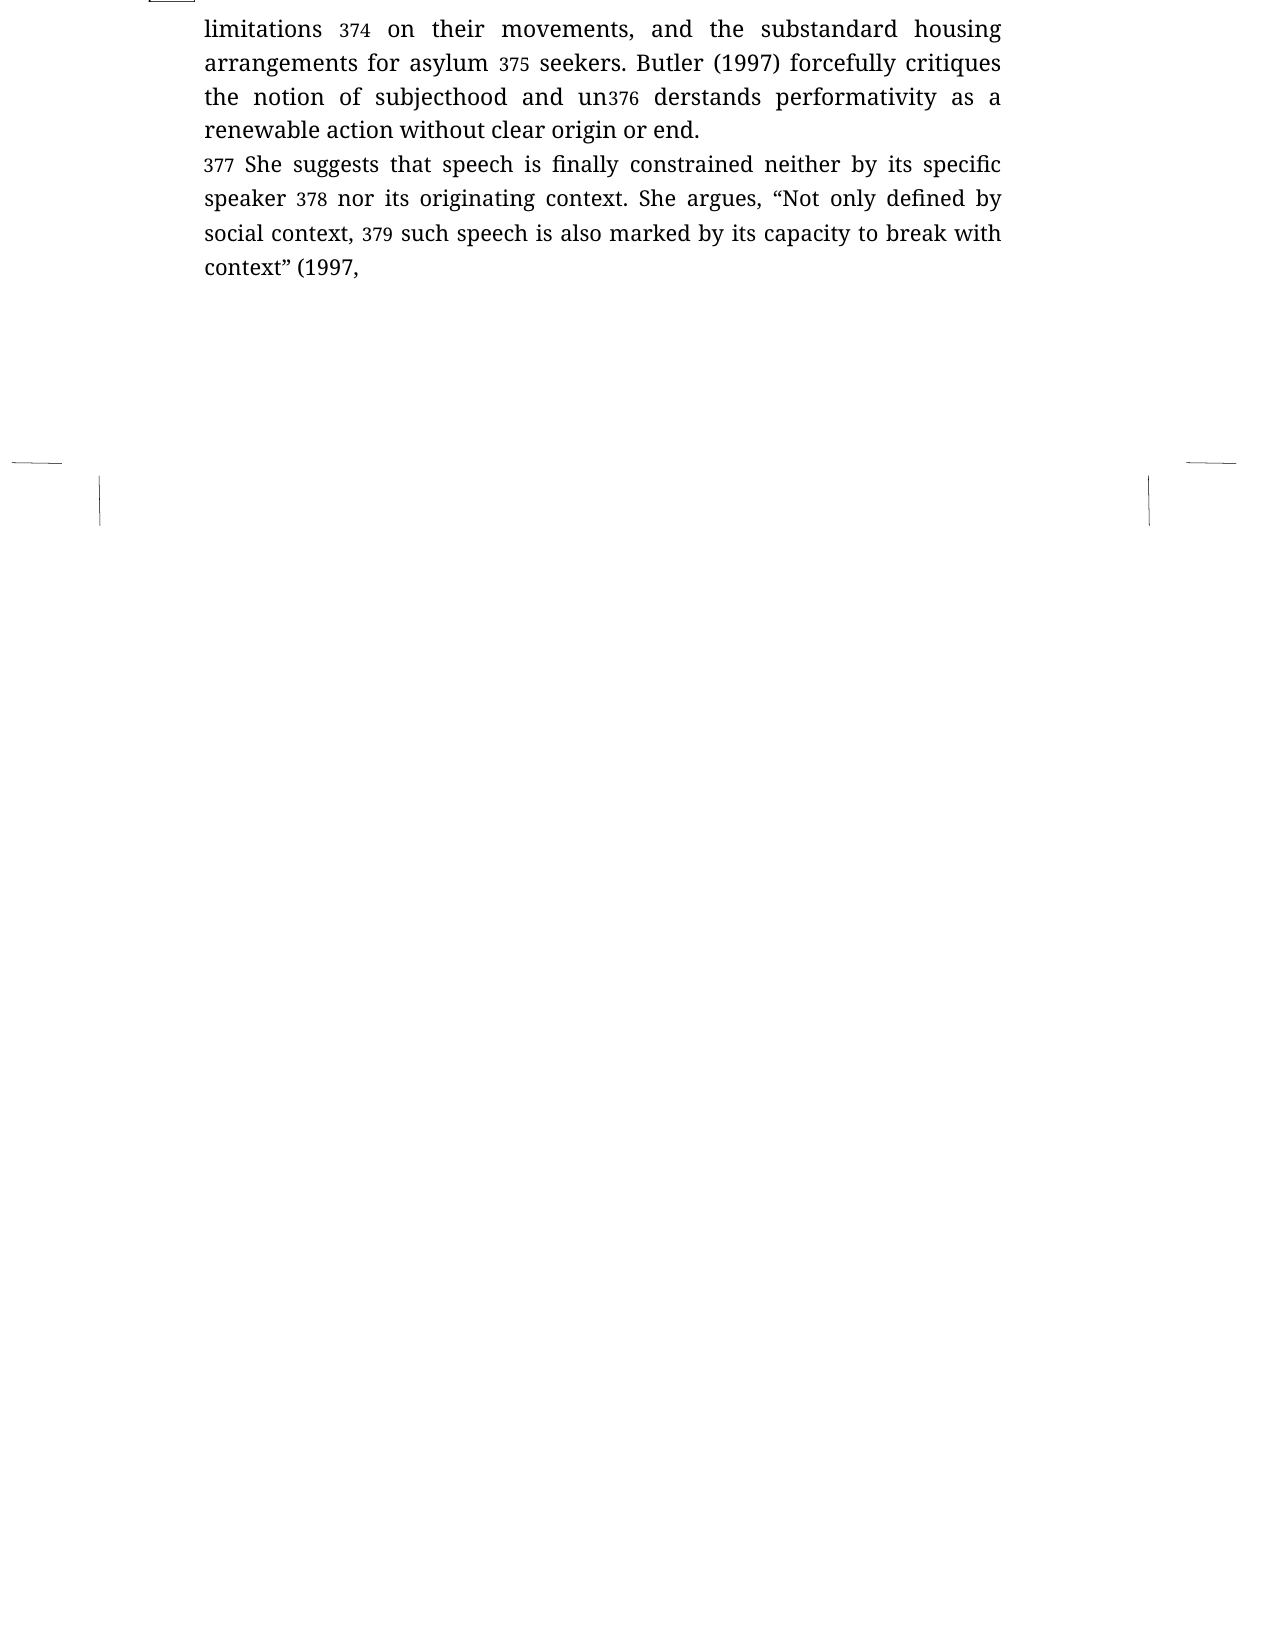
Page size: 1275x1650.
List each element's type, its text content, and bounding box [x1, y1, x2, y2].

text 377 She suggests that speech is finally constrained neither by its specific speaker 378 nor its originating context. She argues, “Not only defined by social context, 379 such speech is also marked by its capacity to break with context” (1997, [203, 149, 1002, 282]
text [204, 13, 1002, 146]
